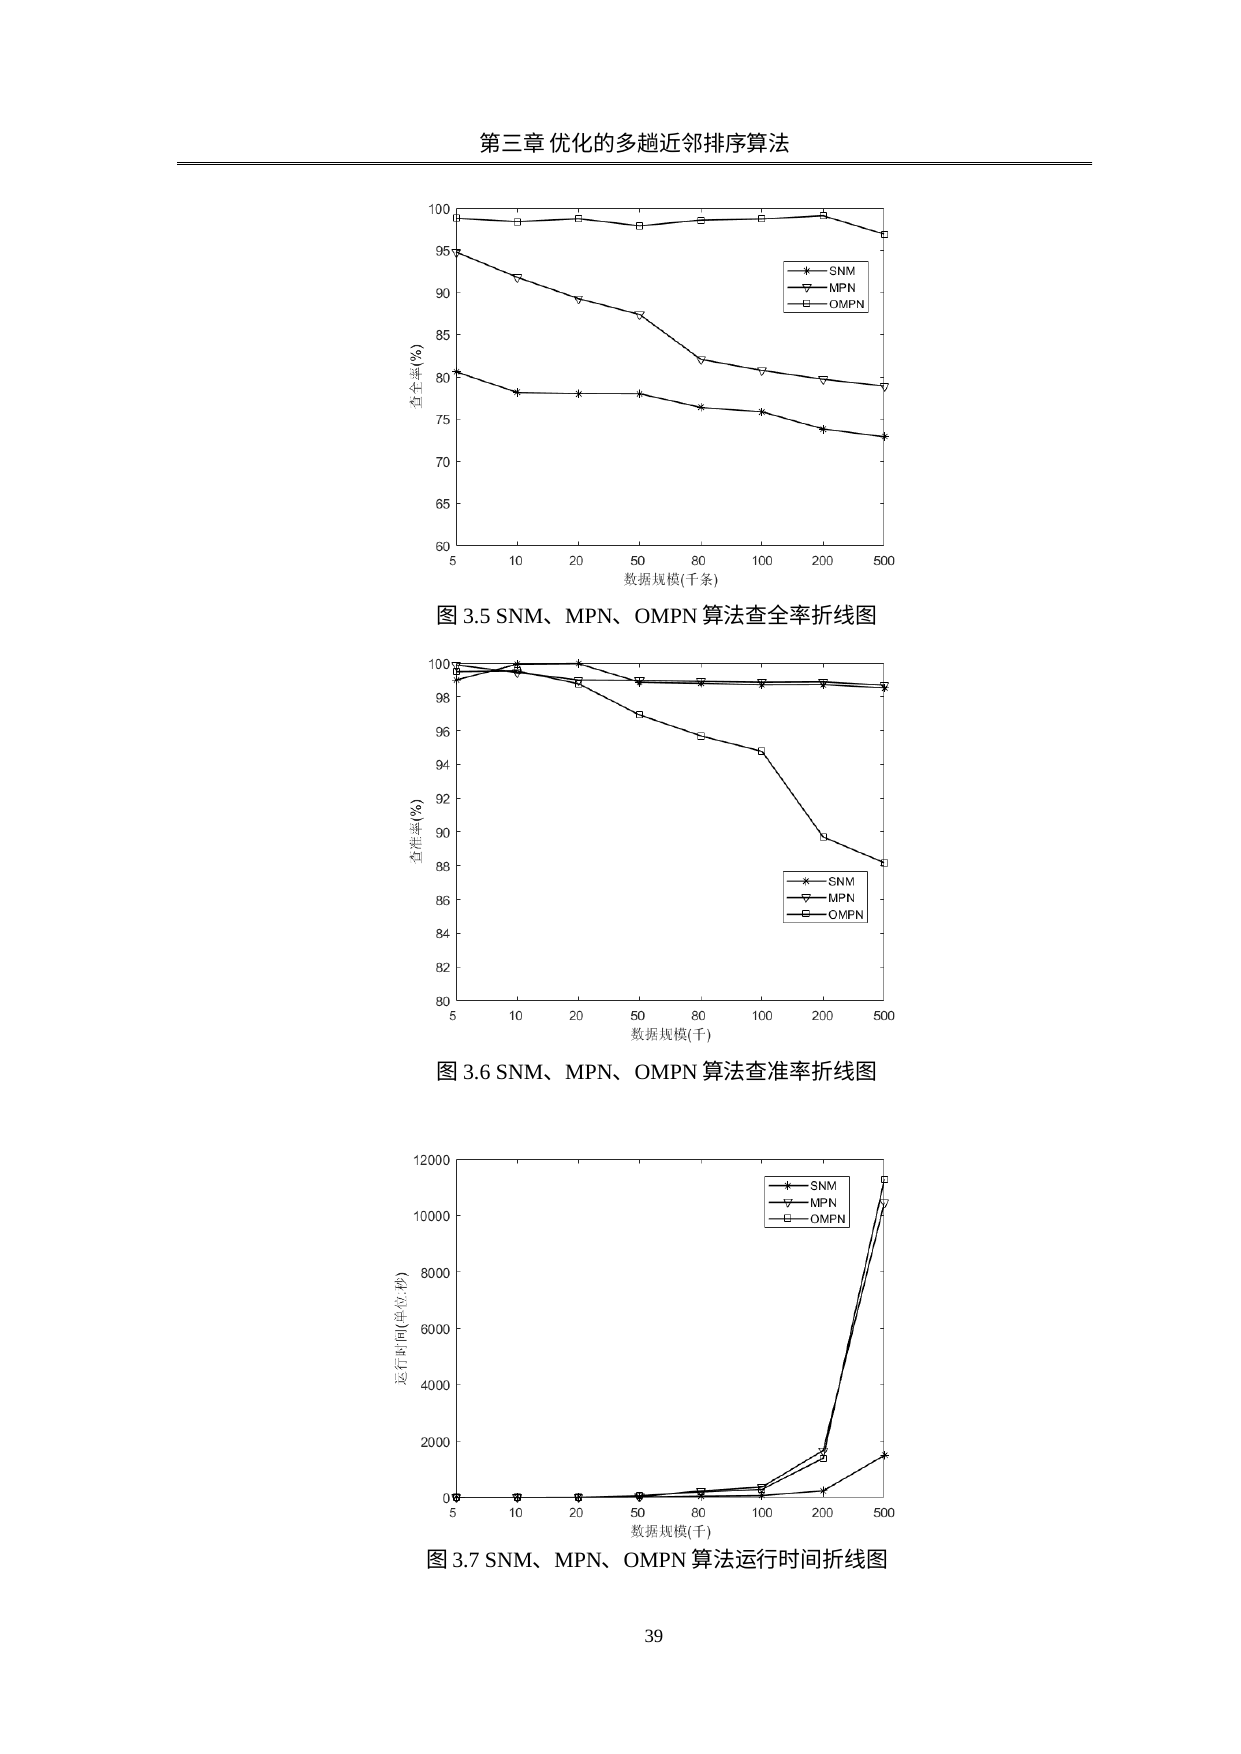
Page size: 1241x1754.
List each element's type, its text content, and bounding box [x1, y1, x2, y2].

text 图3.5 SNM、MPN、OMPN算法查全率折线图 [177, 591, 1092, 632]
picture [384, 1129, 936, 1543]
picture [384, 632, 936, 1046]
picture [384, 177, 936, 591]
text 图3.7 SNM、MPN、OMPN算法运行时间折线图 [177, 1542, 1092, 1574]
text 图3.6 SNM、MPN、OMPN算法查准率折线图 [177, 1046, 1092, 1087]
